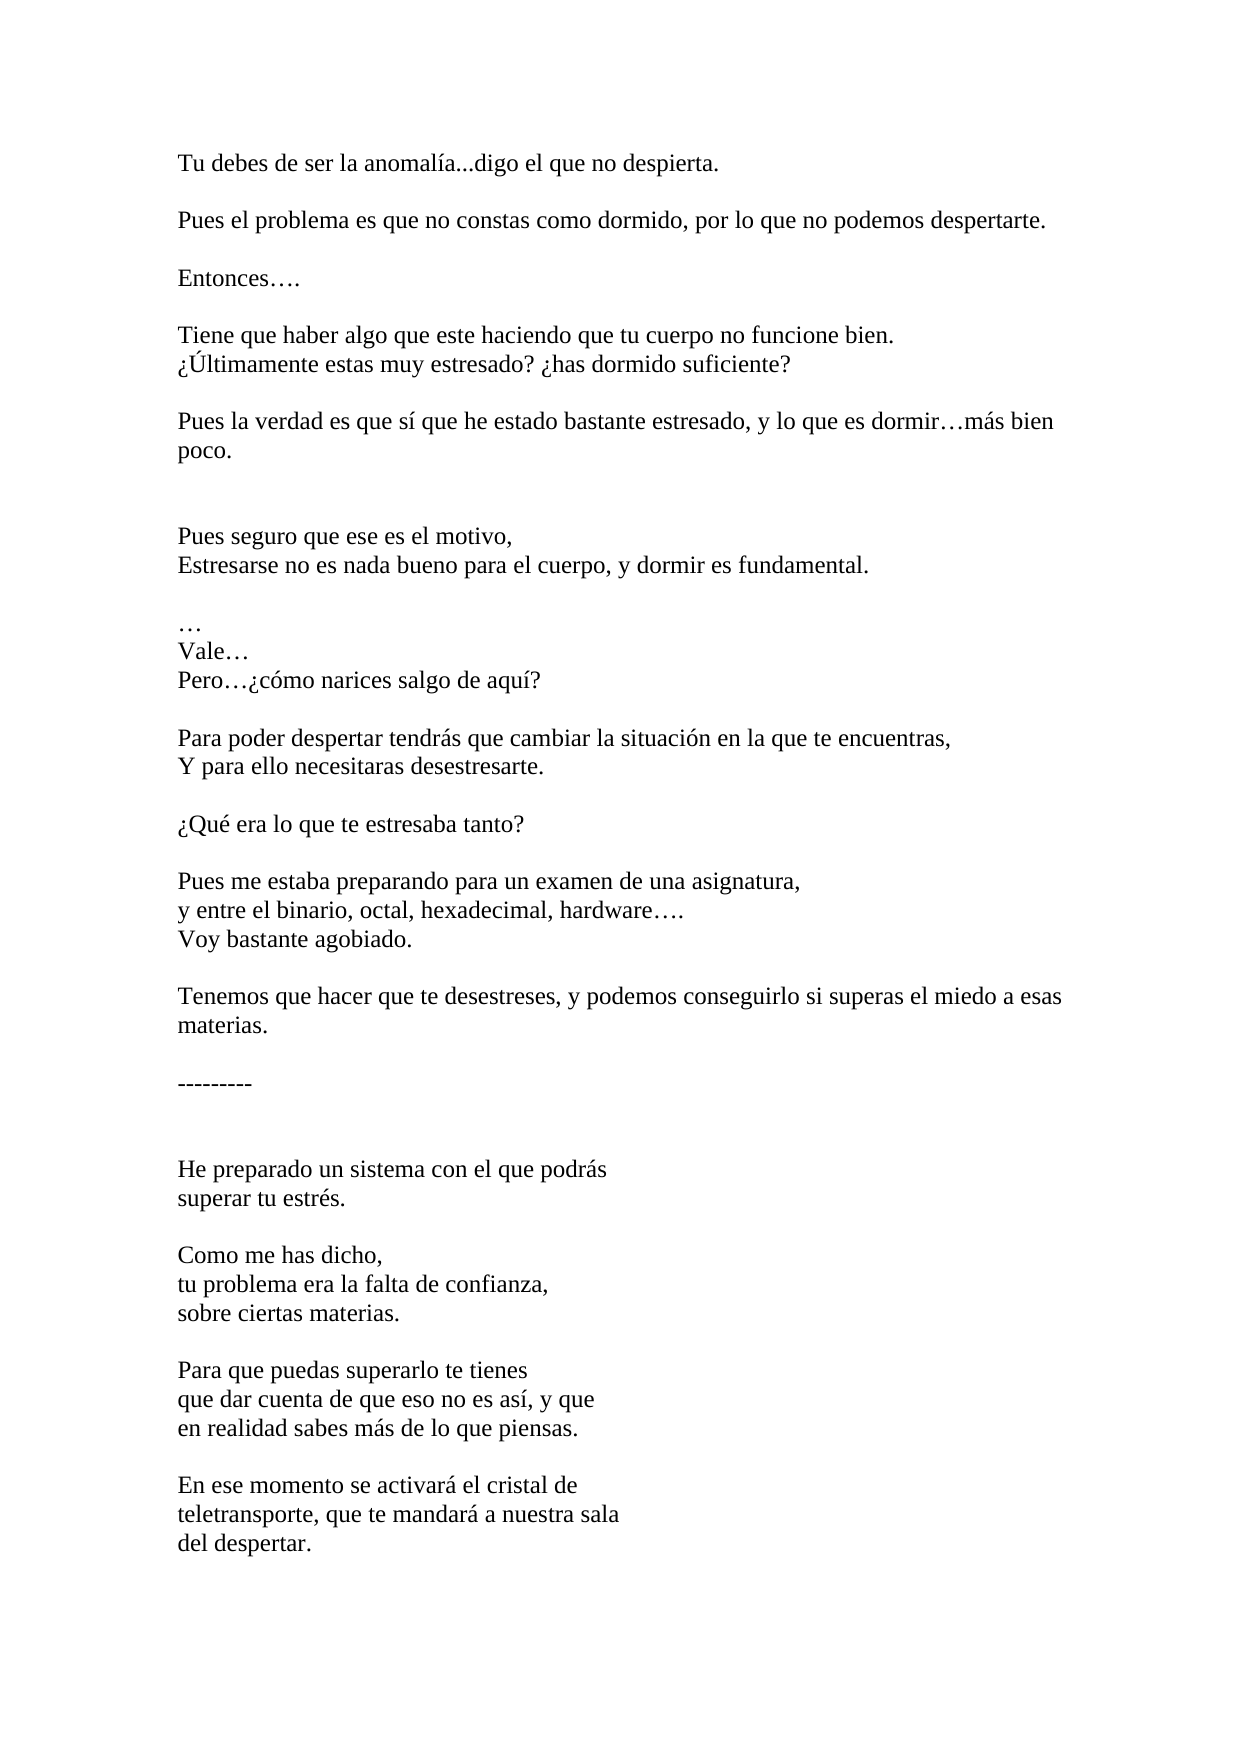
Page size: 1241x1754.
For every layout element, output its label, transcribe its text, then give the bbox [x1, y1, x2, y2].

text Vale… [177, 636, 1063, 665]
text superar tu estrés. [177, 1183, 1063, 1211]
text Pues la verdad es que sí que he estado bastante estresado, y lo que es dormir…más bien poco. [177, 406, 1063, 464]
text Voy bastante agobiado. [177, 924, 1063, 953]
text y entre el binario, octal, hexadecimal, hardware…. [177, 895, 1063, 924]
text ¿Qué era lo que te estresaba tanto? [177, 809, 1063, 838]
text tu problema era la falta de confianza, [177, 1269, 1063, 1298]
text En ese momento se activará el cristal de [177, 1470, 1063, 1499]
text Pues me estaba preparando para un examen de una asignatura, [177, 866, 1063, 895]
text Como me has dicho, [177, 1240, 1063, 1269]
text Tiene que haber algo que este haciendo que tu cuerpo no funcione bien. [177, 320, 1063, 349]
text Tu debes de ser la anomalía...digo el que no despierta. [177, 148, 1063, 176]
text --------- [177, 1068, 1063, 1096]
text Entonces…. [177, 263, 1063, 291]
text del despertar. [177, 1528, 1063, 1556]
text Para que puedas superarlo te tienes [177, 1355, 1063, 1384]
text Estresarse no es nada bueno para el cuerpo, y dormir es fundamental. [177, 550, 1063, 579]
text Pero…¿cómo narices salgo de aquí? [177, 665, 1063, 694]
text … [177, 608, 1063, 636]
text en realidad sabes más de lo que piensas. [177, 1413, 1063, 1441]
text He preparado un sistema con el que podrás [177, 1154, 1063, 1183]
text que dar cuenta de que eso no es así, y que [177, 1384, 1063, 1413]
text teletransporte, que te mandará a nuestra sala [177, 1499, 1063, 1528]
text sobre ciertas materias. [177, 1298, 1063, 1326]
text Pues el problema es que no constas como dormido, por lo que no podemos despertarte. [177, 205, 1063, 234]
text Tenemos que hacer que te desestreses, y podemos conseguirlo si superas el miedo a esas materias. [177, 981, 1063, 1039]
text Para poder despertar tendrás que cambiar la situación en la que te encuentras, [177, 723, 1063, 751]
text Pues seguro que ese es el motivo, [177, 521, 1063, 550]
text Y para ello necesitaras desestresarte. [177, 751, 1063, 780]
text ¿Últimamente estas muy estresado? ¿has dormido suficiente? [177, 349, 1063, 378]
